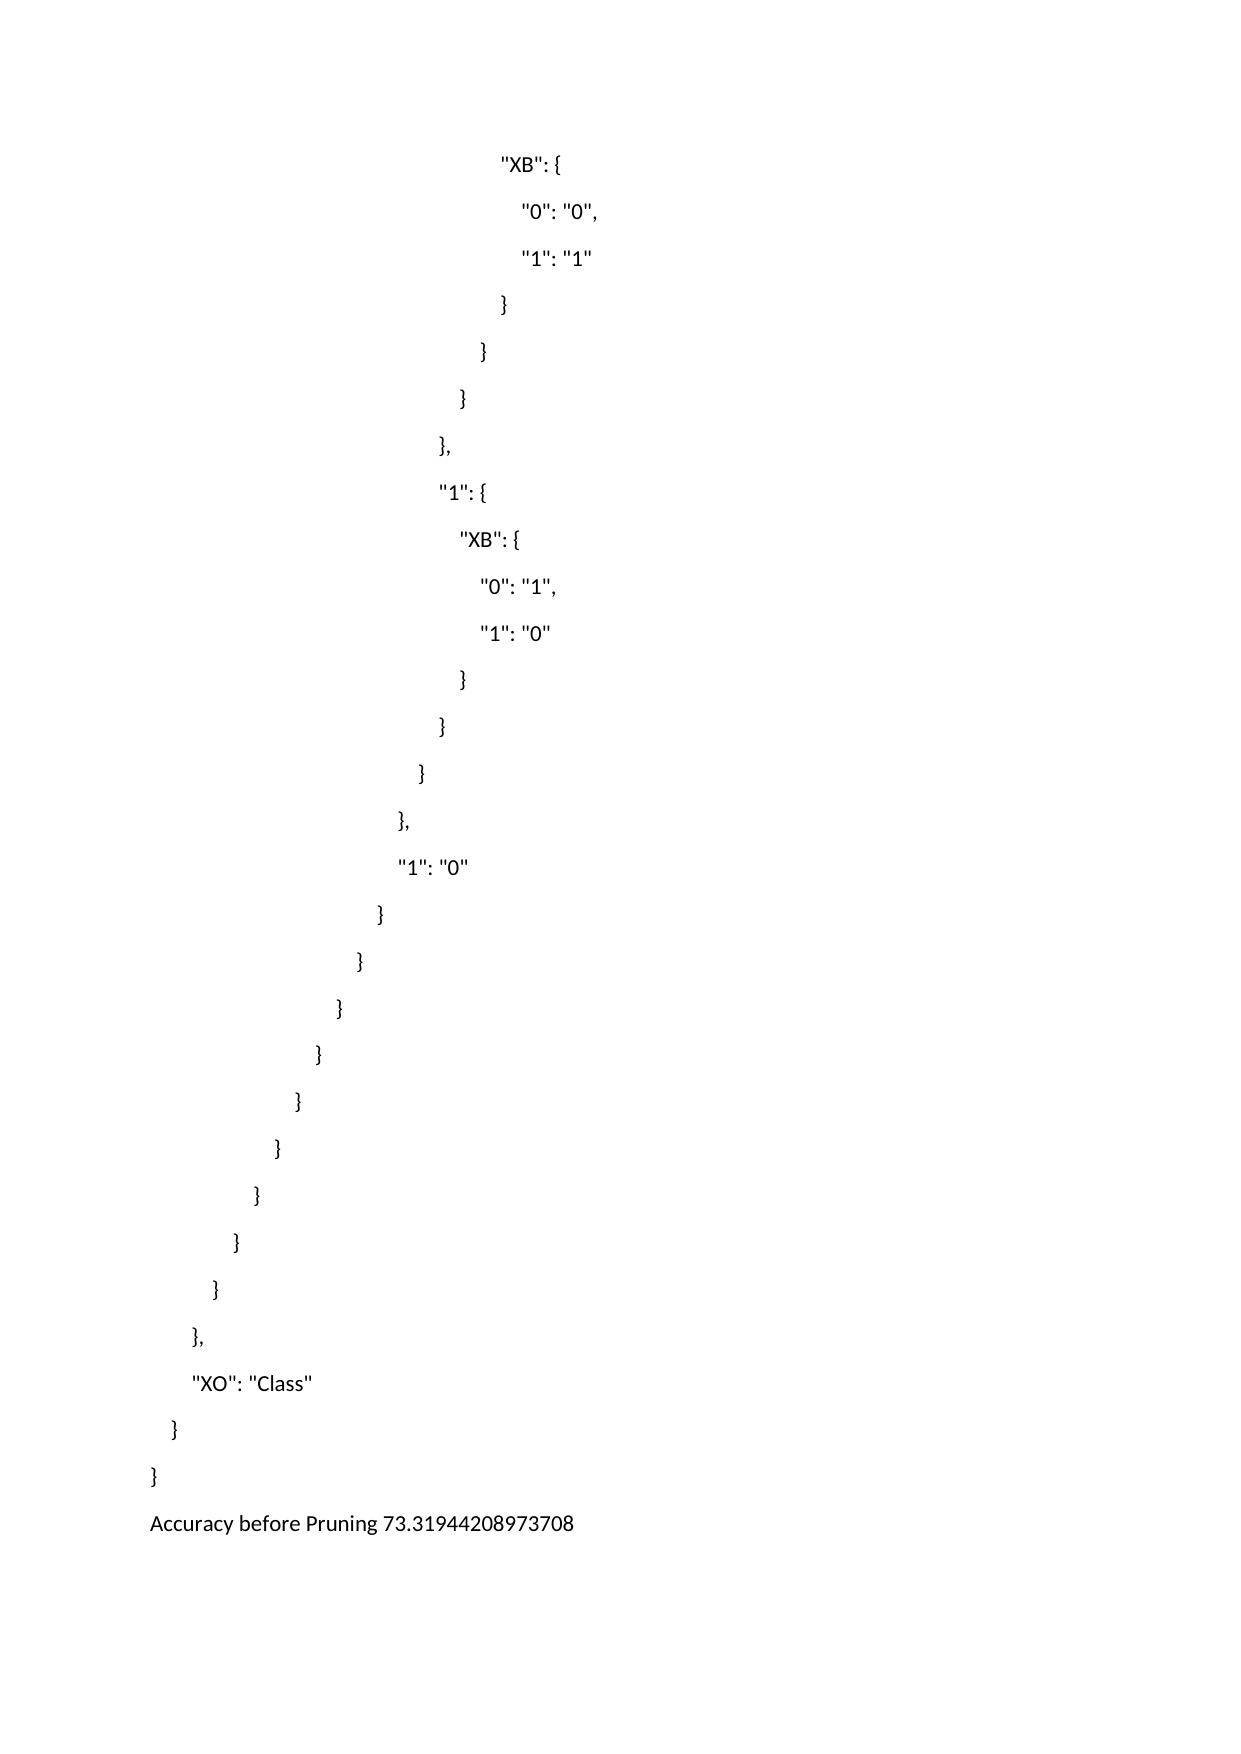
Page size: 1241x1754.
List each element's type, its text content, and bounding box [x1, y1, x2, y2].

text "1": "1" [150, 244, 1090, 272]
text } [150, 1228, 1090, 1256]
text } [150, 1462, 1090, 1491]
text } [150, 994, 1090, 1022]
text "1": { [150, 478, 1090, 506]
text } [150, 900, 1090, 928]
text "XO": "Class" [150, 1369, 1090, 1397]
text } [150, 1134, 1090, 1162]
text } [150, 291, 1090, 319]
text }, [150, 1322, 1090, 1350]
text "1": "0" [150, 619, 1090, 647]
text "XB": { [150, 525, 1090, 553]
text "0": "0", [150, 197, 1090, 225]
text } [150, 666, 1090, 694]
text } [150, 947, 1090, 975]
text } [150, 1275, 1090, 1303]
text "1": "0" [150, 853, 1090, 881]
text } [150, 337, 1090, 366]
text } [150, 1416, 1090, 1444]
text } [150, 712, 1090, 741]
text } [150, 384, 1090, 412]
text } [150, 1181, 1090, 1209]
text "XB": { [150, 150, 1090, 178]
text "0": "1", [150, 572, 1090, 600]
text }, [150, 431, 1090, 459]
text } [150, 1041, 1090, 1069]
text } [150, 1087, 1090, 1116]
text } [150, 759, 1090, 787]
text Accuracy before Pruning 73.31944208973708 [150, 1509, 1090, 1537]
text }, [150, 806, 1090, 834]
